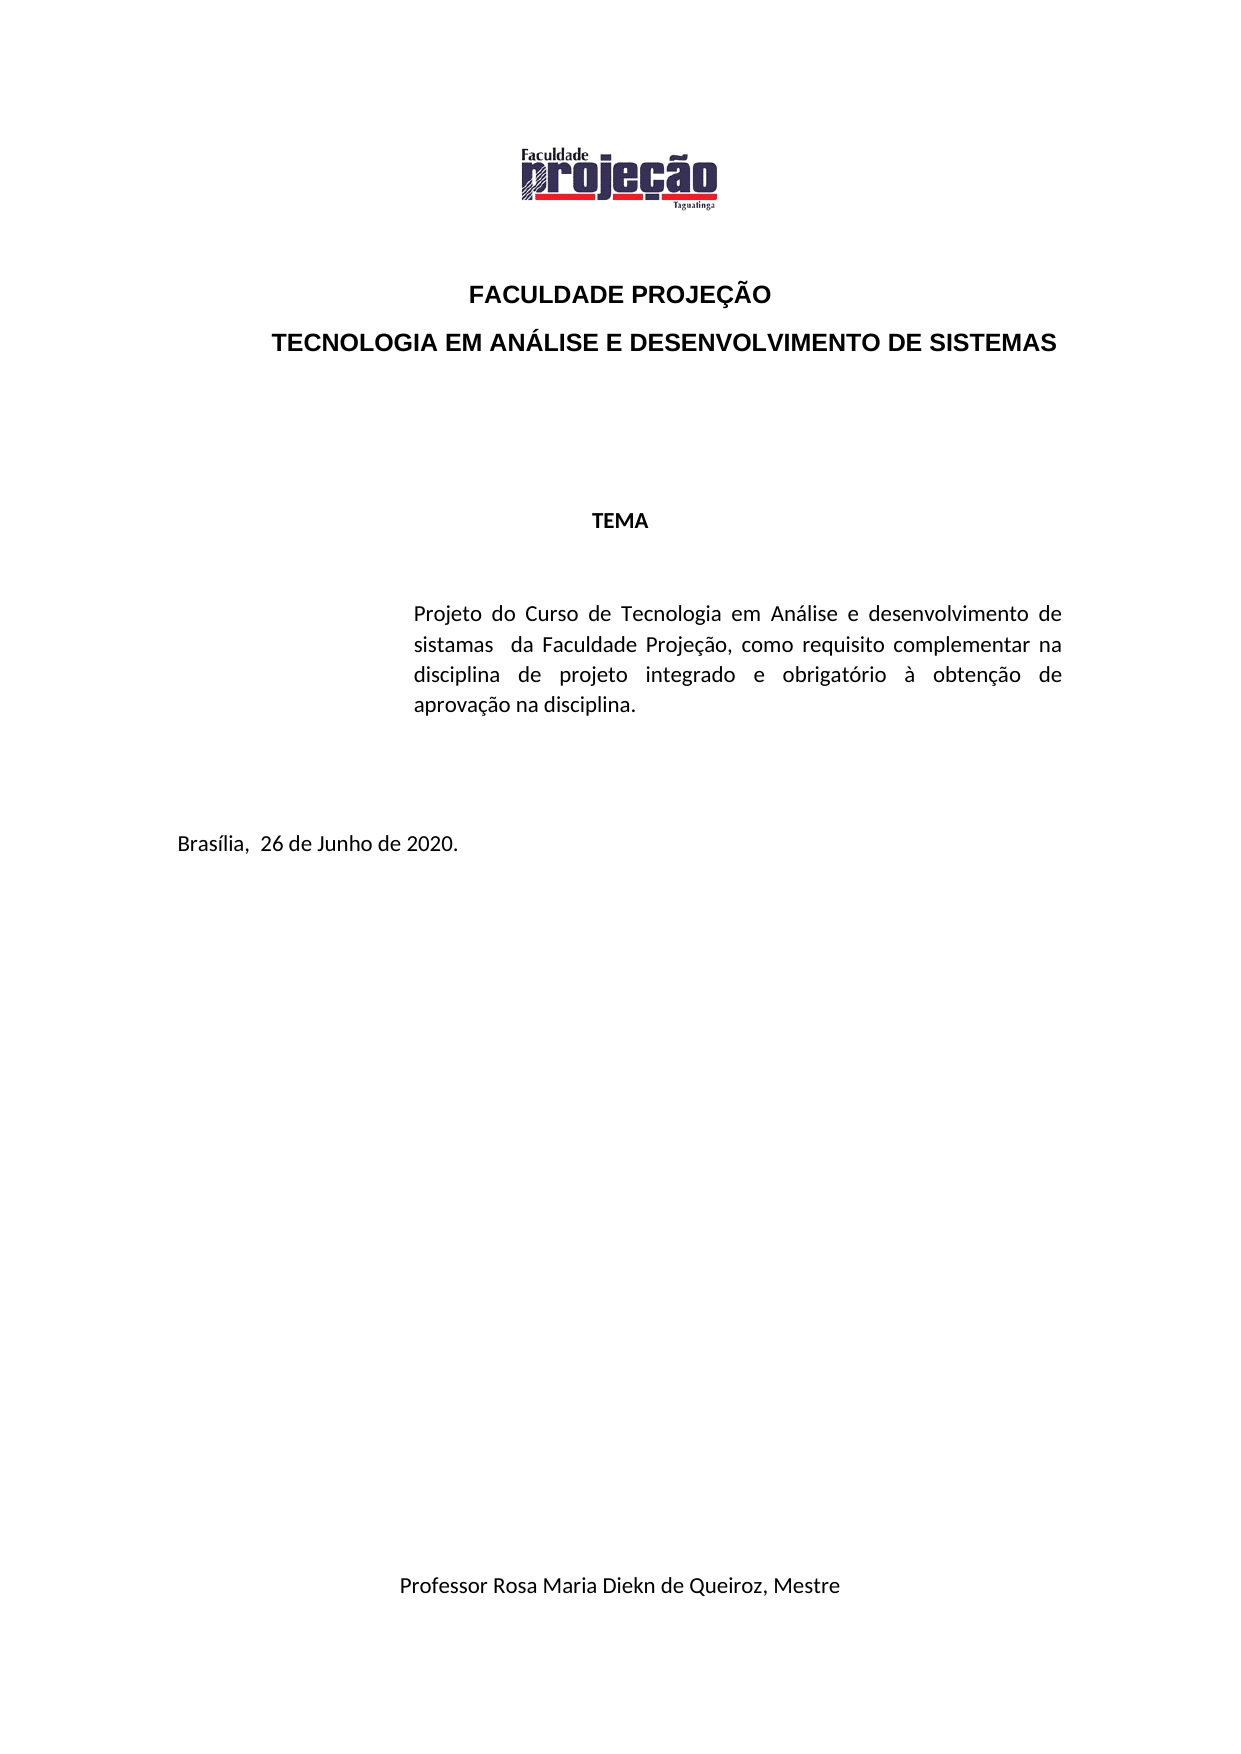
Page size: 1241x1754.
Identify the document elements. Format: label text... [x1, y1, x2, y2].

text Professor Rosa Maria Diekn de Queiroz, Mestre [177, 1572, 1063, 1600]
text TECNOLOGIA EM ANÁLISE E DESENVOLVIMENTO DE SISTEMAS [177, 327, 1063, 356]
text TEMA [177, 506, 1063, 534]
picture [521, 147, 719, 214]
text Projeto do Curso de Tecnologia em Análise e desenvolvimento de sistamas da Faculdade Projeção, como requisito complementar na disciplina de projeto integrado e obrigatório à obtenção de aprovação na disciplina. [413, 599, 1063, 718]
text Brasília, 26 de Junho de 2020. [177, 829, 1063, 857]
text FACULDADE PROJEÇÃO [177, 280, 1063, 308]
